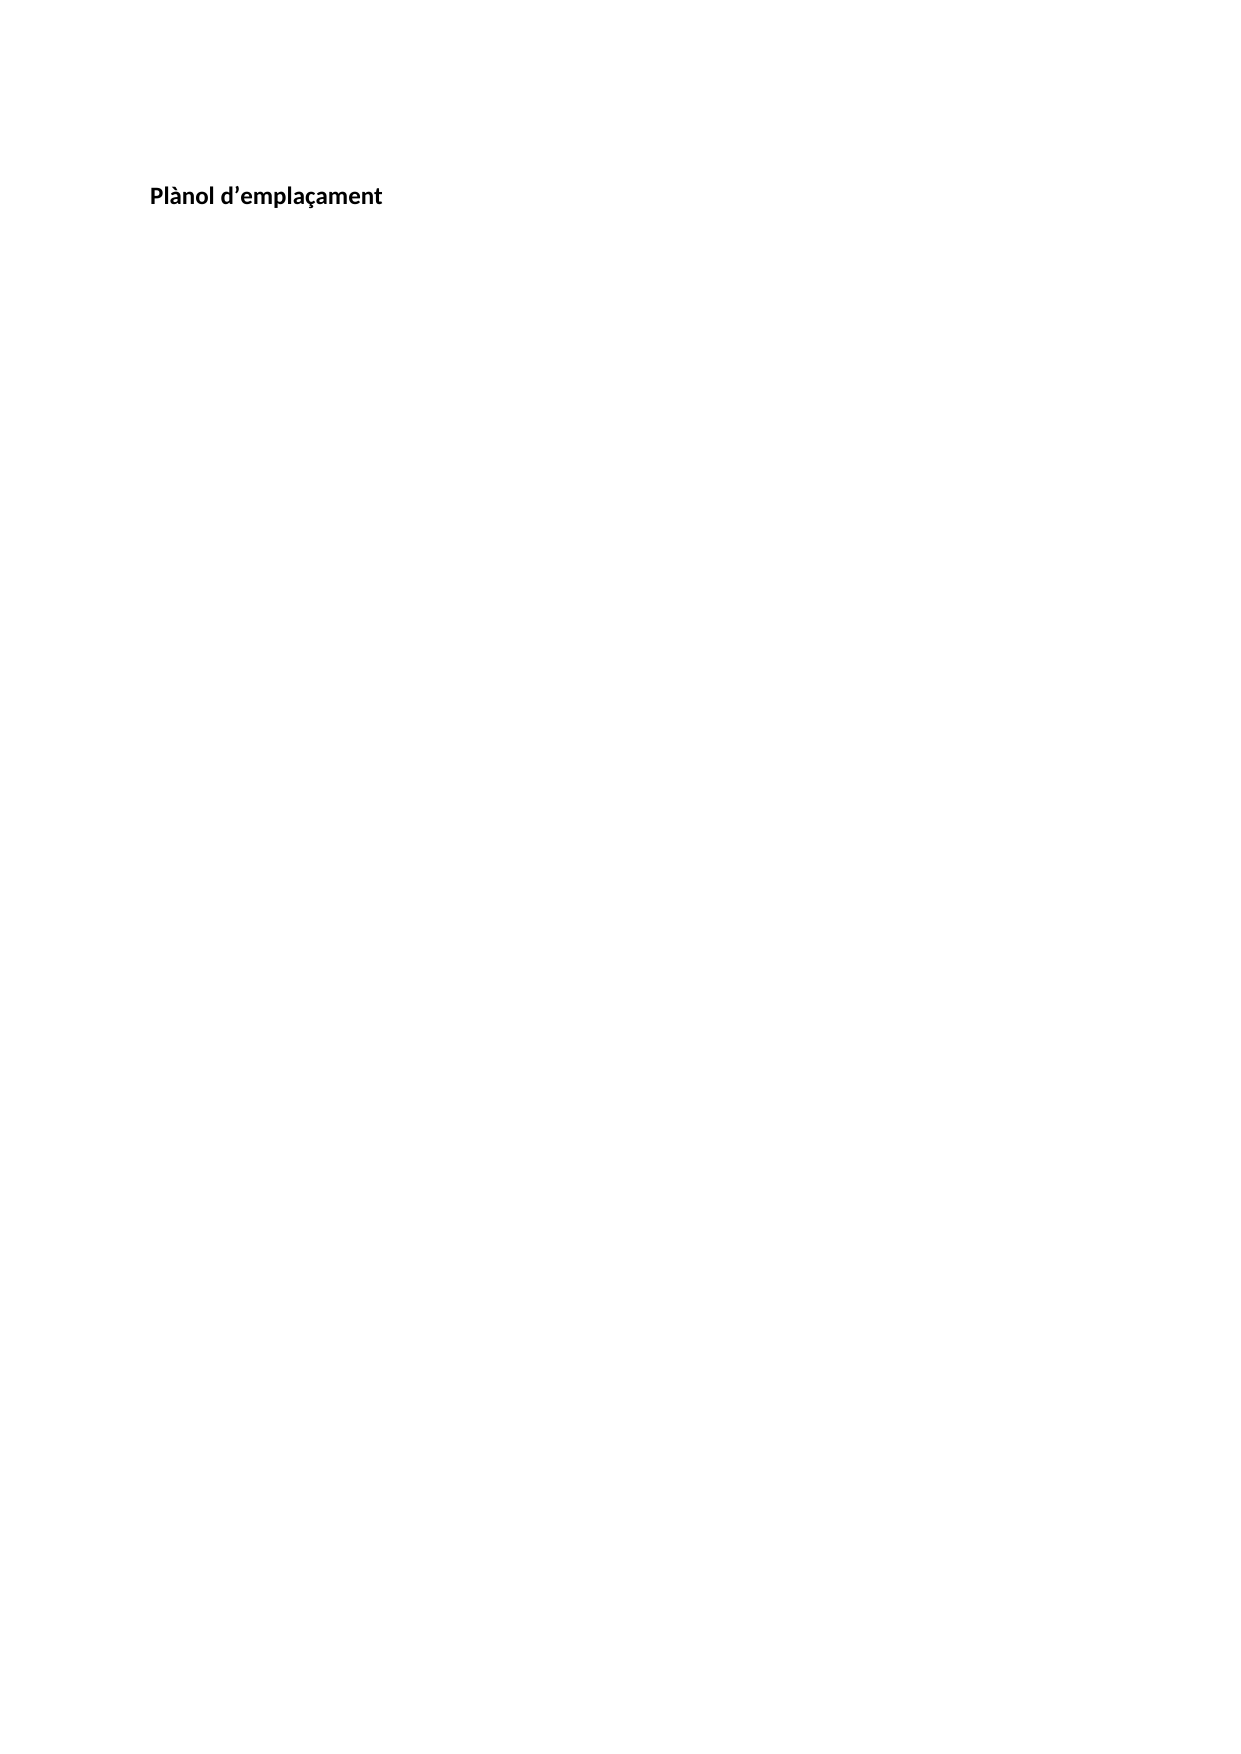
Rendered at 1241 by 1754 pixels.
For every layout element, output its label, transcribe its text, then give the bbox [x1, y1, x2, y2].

text Plànol d’emplaçament [150, 181, 1090, 211]
